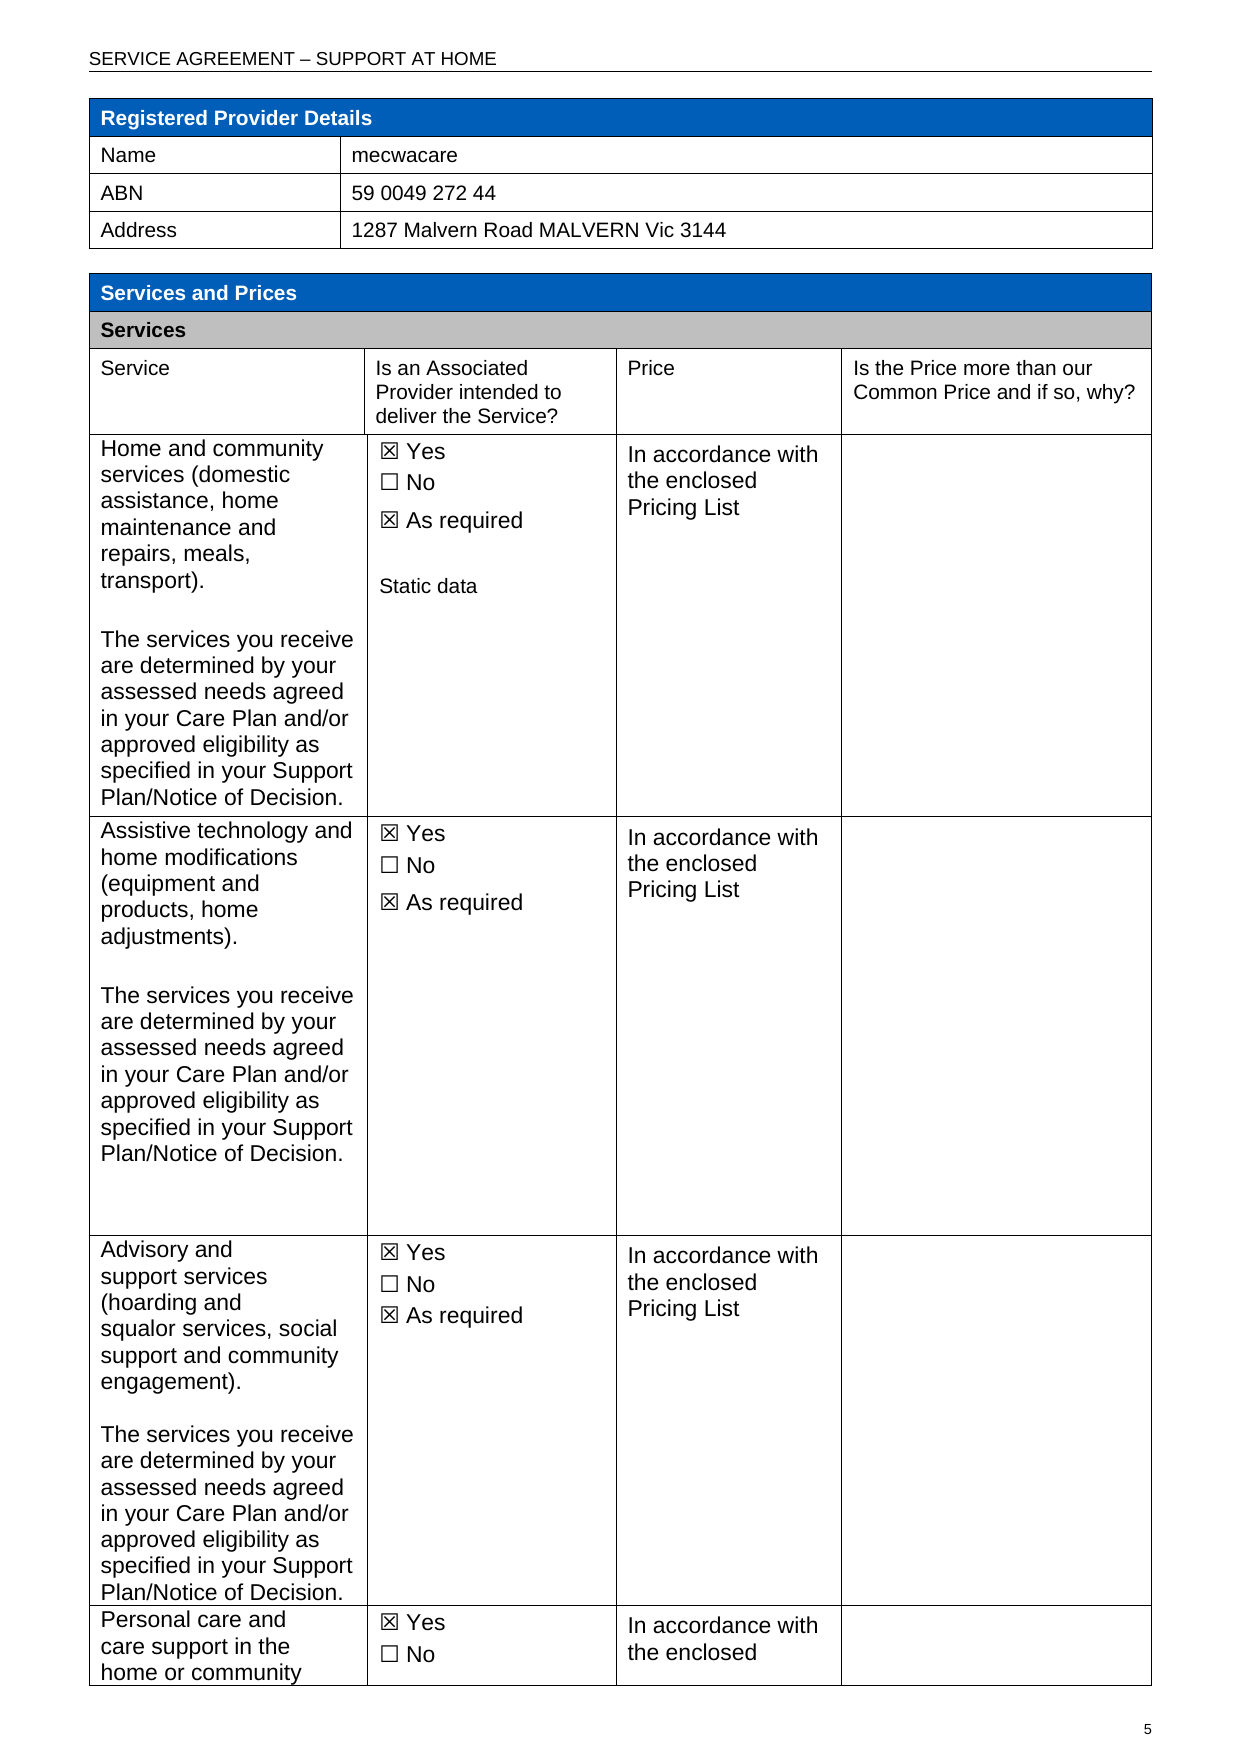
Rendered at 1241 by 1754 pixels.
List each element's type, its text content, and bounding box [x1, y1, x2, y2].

table_cell Assistive technology and home modifications (equipment and products, home adjustments). The services you receive are determined by your assessed needs agreed in your Care Plan and/or approved eligibility as specified in your Support Plan/Notice of Decision. [90, 817, 367, 1235]
table_cell Home and community services (domestic assistance, home maintenance and repairs, meals, transport). The services you receive are determined by your assessed needs agreed in your Care Plan and/or approved eligibility as specified in your Support Plan/Notice of Decision. [90, 435, 367, 816]
table_cell 1287 Malvern Road MALVERN Vic 3144 [341, 212, 1152, 248]
table_cell Services [90, 312, 1151, 348]
table_cell [842, 1236, 1151, 1605]
table_cell Address [90, 212, 340, 248]
table_cell Is the Price more than our Common Price and if so, why? [842, 349, 1151, 434]
table_cell Service [90, 349, 364, 434]
table_cell ☒ Yes ☐ No ☒ As required [368, 1236, 616, 1605]
table_cell In accordance with the enclosed Pricing List [617, 817, 841, 1235]
table_cell ☒ Yes ☐ No ☒ As required [368, 817, 616, 1235]
table_cell ABN [90, 174, 340, 211]
table_cell [842, 1606, 1151, 1685]
table_cell Name [90, 137, 340, 173]
table_cell In accordance with the enclosed Pricing List [617, 1236, 841, 1605]
table_cell [842, 435, 1151, 816]
table_cell Price [617, 349, 841, 434]
table_header Registered Provider Details [90, 99, 1152, 136]
table_cell Advisory and support services (hoarding and squalor services, social support and community engagement). The services you receive are determined by your assessed needs agreed in your Care Plan and/or approved eligibility as specified in your Support Plan/Notice of Decision. [90, 1236, 367, 1605]
table_cell In accordance with the enclosed Pricing List [617, 435, 841, 816]
table_header Services and Prices [90, 274, 1151, 311]
table_cell mecwacare [341, 137, 1152, 173]
table_cell Is an Associated Provider intended to deliver the Service? [365, 349, 616, 434]
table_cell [617, 1606, 841, 1685]
table_cell [842, 817, 1151, 1235]
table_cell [90, 1606, 367, 1685]
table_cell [368, 1606, 616, 1685]
table_cell 59 0049 272 44 [341, 174, 1152, 211]
table_cell ☒ Yes ☐ No ☒ As required Static data [368, 435, 616, 816]
